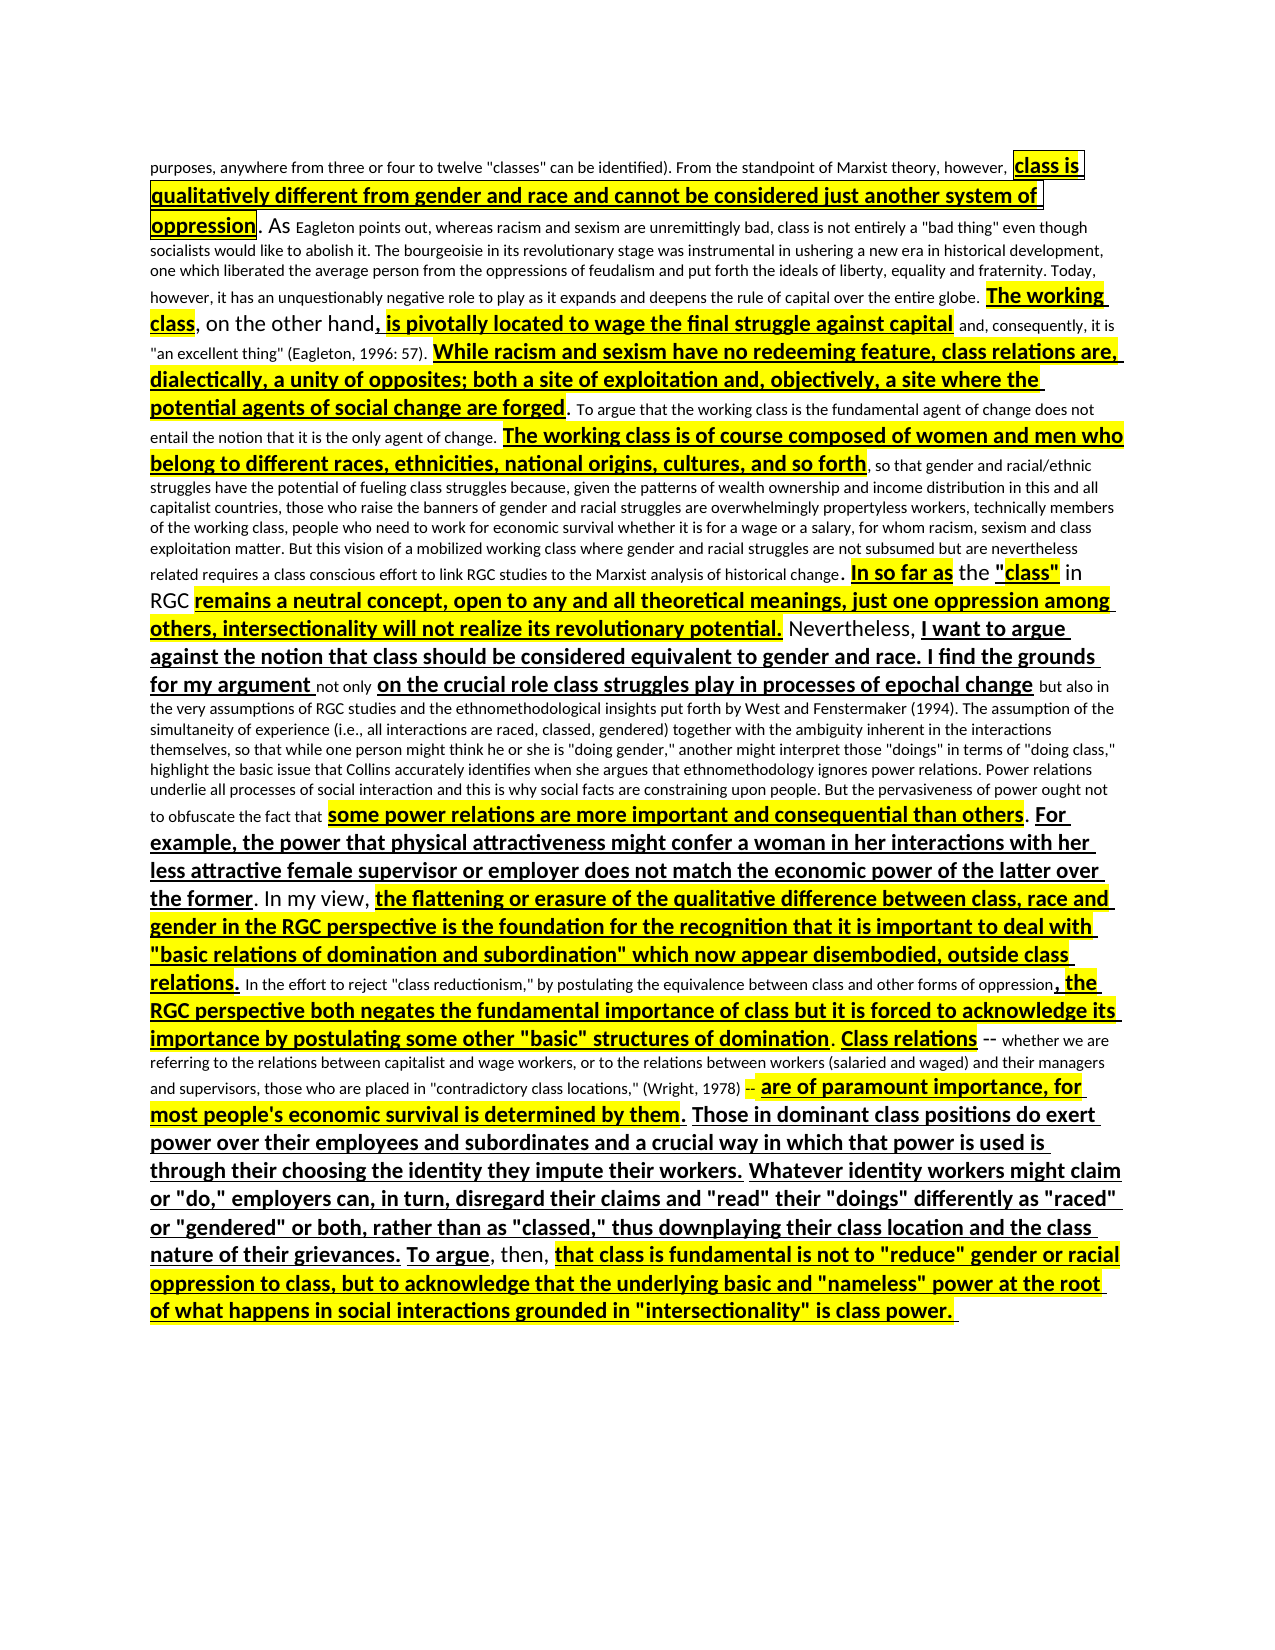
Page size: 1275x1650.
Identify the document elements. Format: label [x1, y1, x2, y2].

text [150, 150, 1125, 1325]
